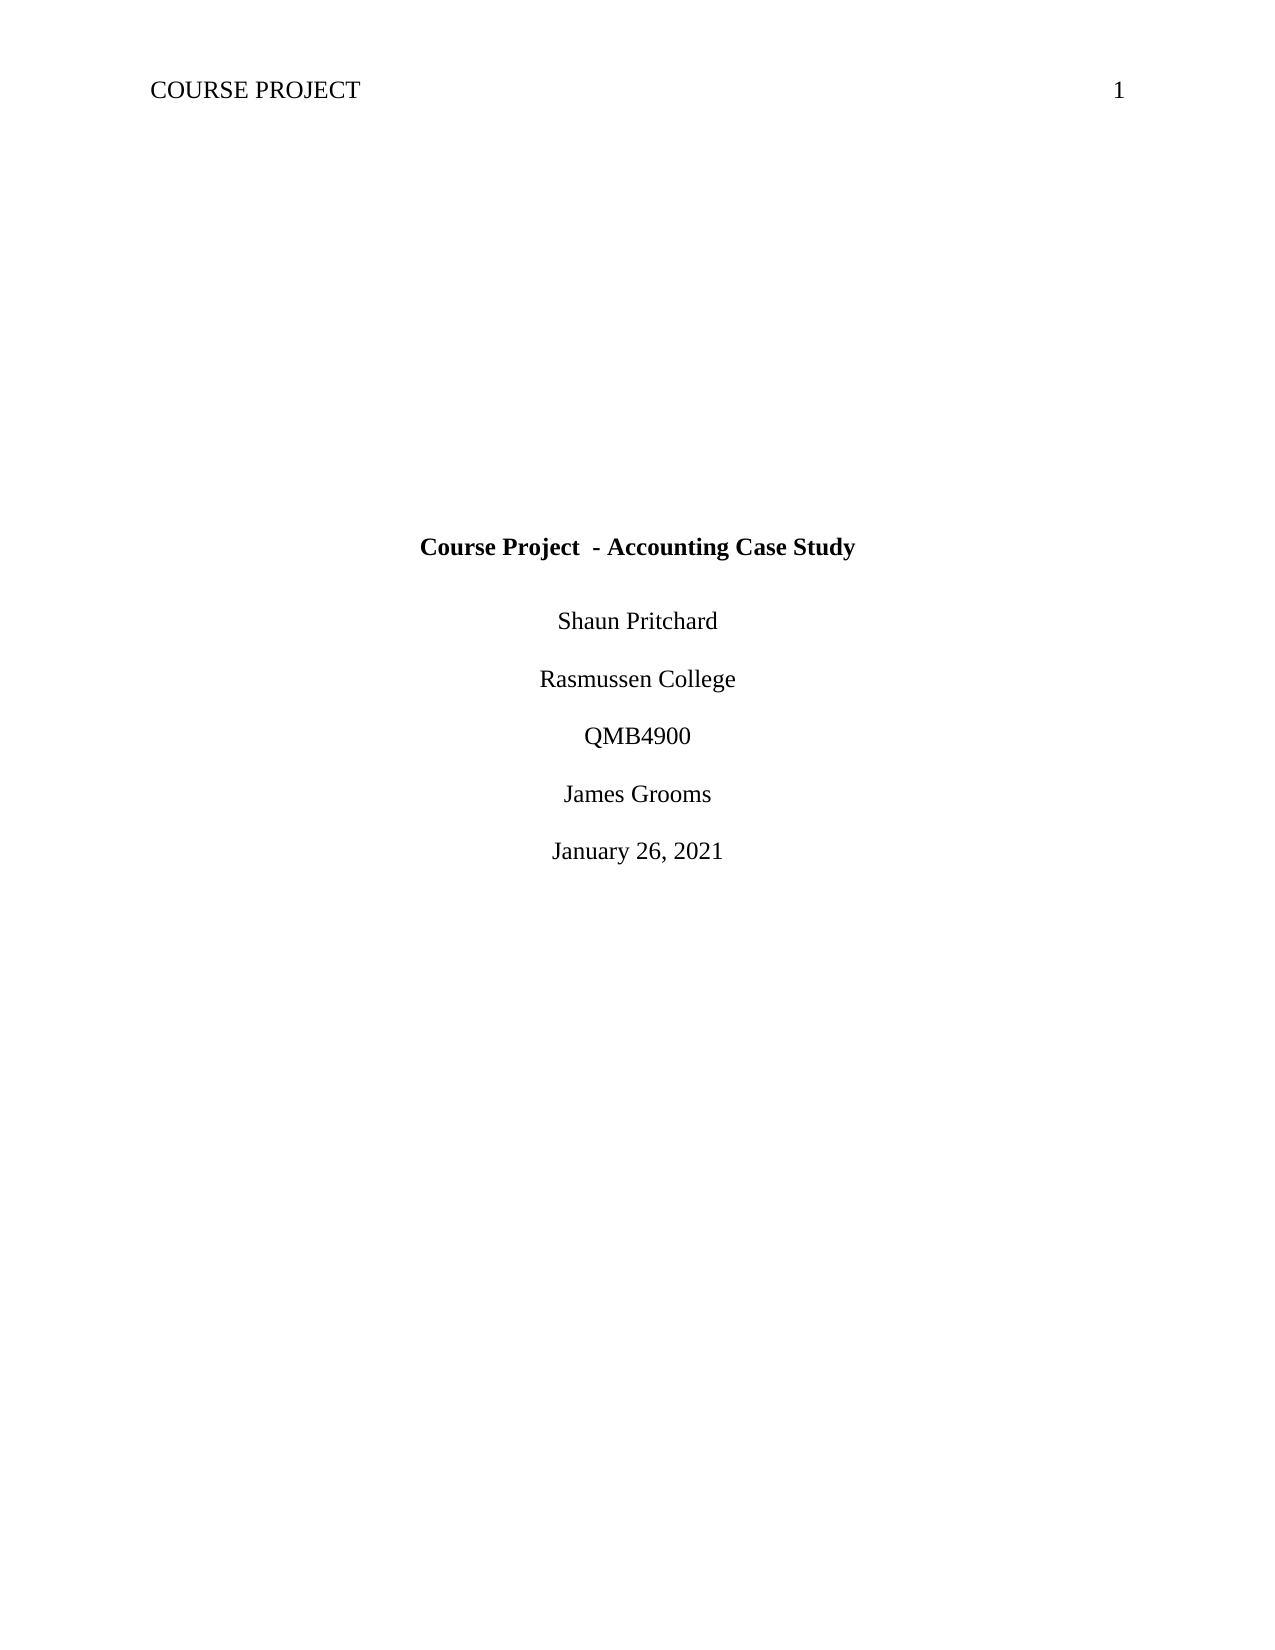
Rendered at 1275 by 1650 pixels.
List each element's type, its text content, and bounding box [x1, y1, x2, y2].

text Rasmussen College [150, 664, 1125, 692]
text Shaun Pritchard [150, 606, 1125, 635]
text James Grooms [150, 779, 1125, 807]
text QMB4900 [150, 721, 1125, 750]
text Course Project - Accounting Case Study [150, 532, 1125, 561]
text January 26, 2021 [150, 836, 1125, 865]
